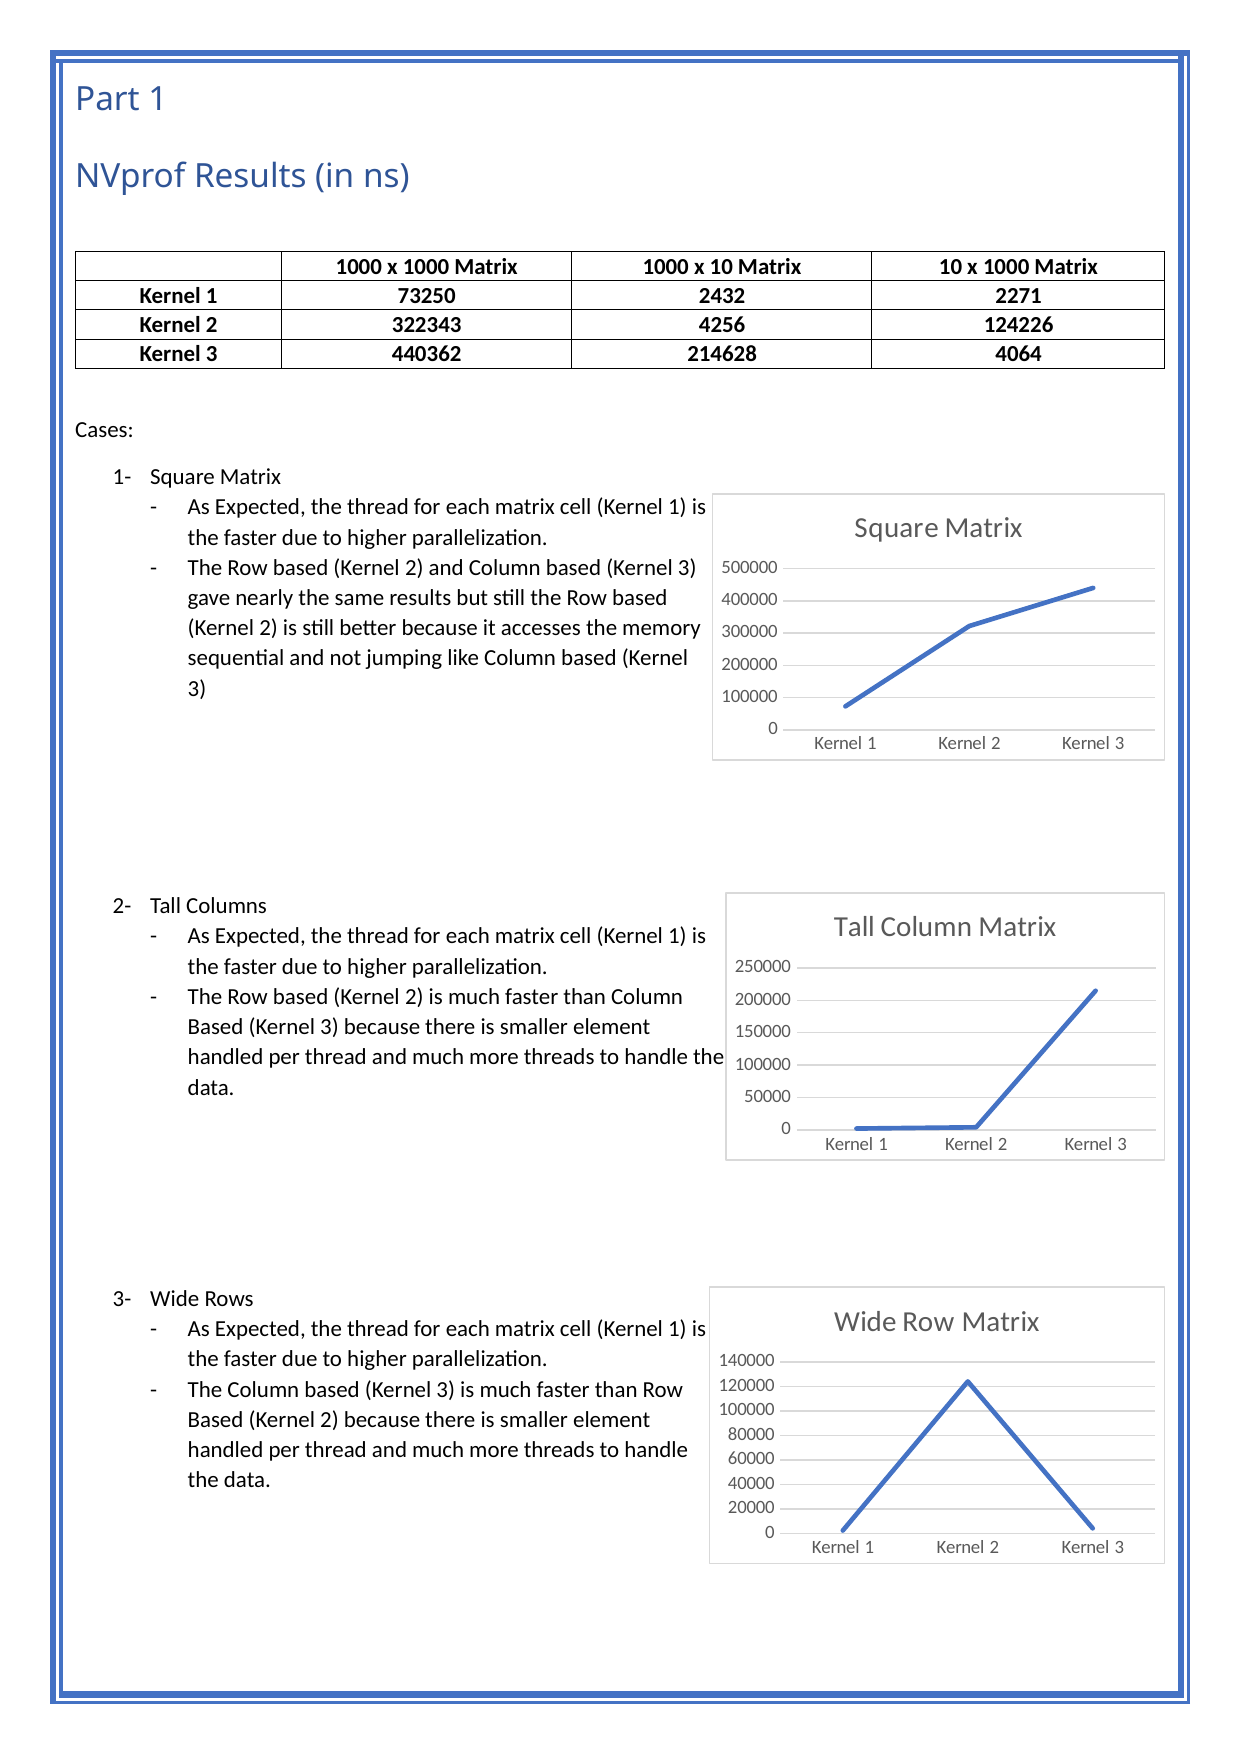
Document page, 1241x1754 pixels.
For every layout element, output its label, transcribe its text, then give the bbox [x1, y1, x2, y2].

table_cell 4064 [872, 340, 1164, 367]
list Square Matrix [112, 462, 1165, 490]
table_cell 2432 [572, 281, 871, 309]
list The Row based (Kernel 2) and Column based (Kernel 3) gave nearly the same results but still the Row based (Kernel 2) is still better because it accesses the memory sequential and not jumping like Column based (Kernel 3) [150, 553, 712, 702]
table_cell 4256 [572, 310, 871, 338]
subtitle NVprof Results (in ns) [75, 152, 1165, 198]
table_header 1000 x 10 Matrix [572, 252, 871, 280]
table_cell Kernel 2 [76, 310, 281, 338]
table_cell 73250 [282, 281, 571, 309]
text Cases: [75, 415, 1165, 443]
subtitle Part 1 [75, 75, 1165, 120]
list As Expected, the thread for each matrix cell (Kernel 1) is the faster due to higher parallelization. [150, 922, 725, 980]
list Wide Rows [112, 1284, 1165, 1312]
list Tall Columns [112, 891, 1165, 919]
list The Column based (Kernel 3) is much faster than Row Based (Kernel 2) because there is smaller element handled per thread and much more threads to handle the data. [150, 1375, 709, 1493]
table_cell Kernel 1 [76, 281, 281, 309]
table_header [76, 252, 281, 280]
table_cell 124226 [872, 310, 1164, 338]
table_cell 214628 [572, 340, 871, 367]
table_cell Kernel 3 [76, 340, 281, 367]
table_header 10 x 1000 Matrix [872, 252, 1164, 280]
table_cell 2271 [872, 281, 1164, 309]
table_cell 440362 [282, 340, 571, 367]
list The Row based (Kernel 2) is much faster than Column Based (Kernel 3) because there is smaller element handled per thread and much more threads to handle the data. [150, 982, 725, 1101]
list As Expected, the thread for each matrix cell (Kernel 1) is the faster due to higher parallelization. [150, 1314, 709, 1373]
table_cell 322343 [282, 310, 571, 338]
list As Expected, the thread for each matrix cell (Kernel 1) is the faster due to higher parallelization. [150, 492, 1165, 551]
table_header 1000 x 1000 Matrix [282, 252, 571, 280]
